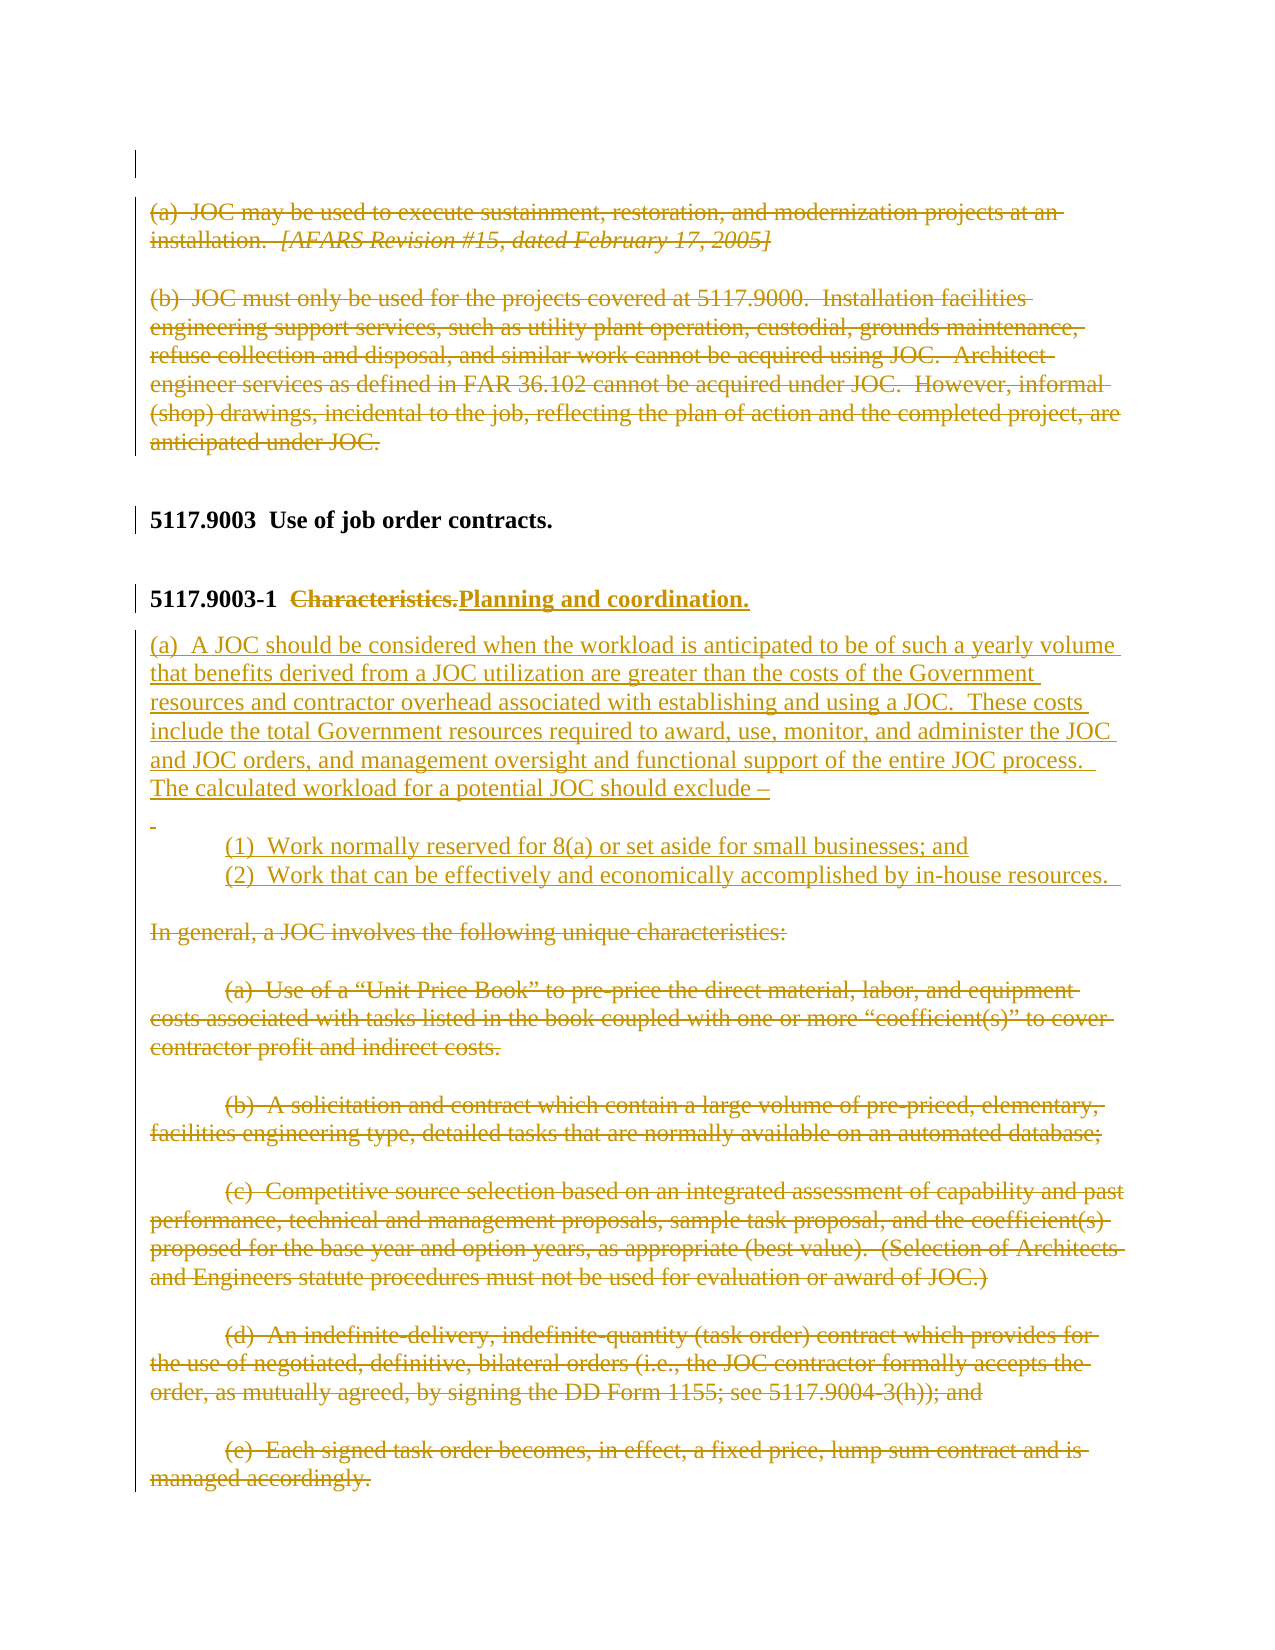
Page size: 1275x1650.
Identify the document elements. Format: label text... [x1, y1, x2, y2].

subtitle 5117.9003-1 [150, 584, 1125, 613]
subtitle 5117.9003 Use of job order contracts. [150, 506, 1125, 534]
